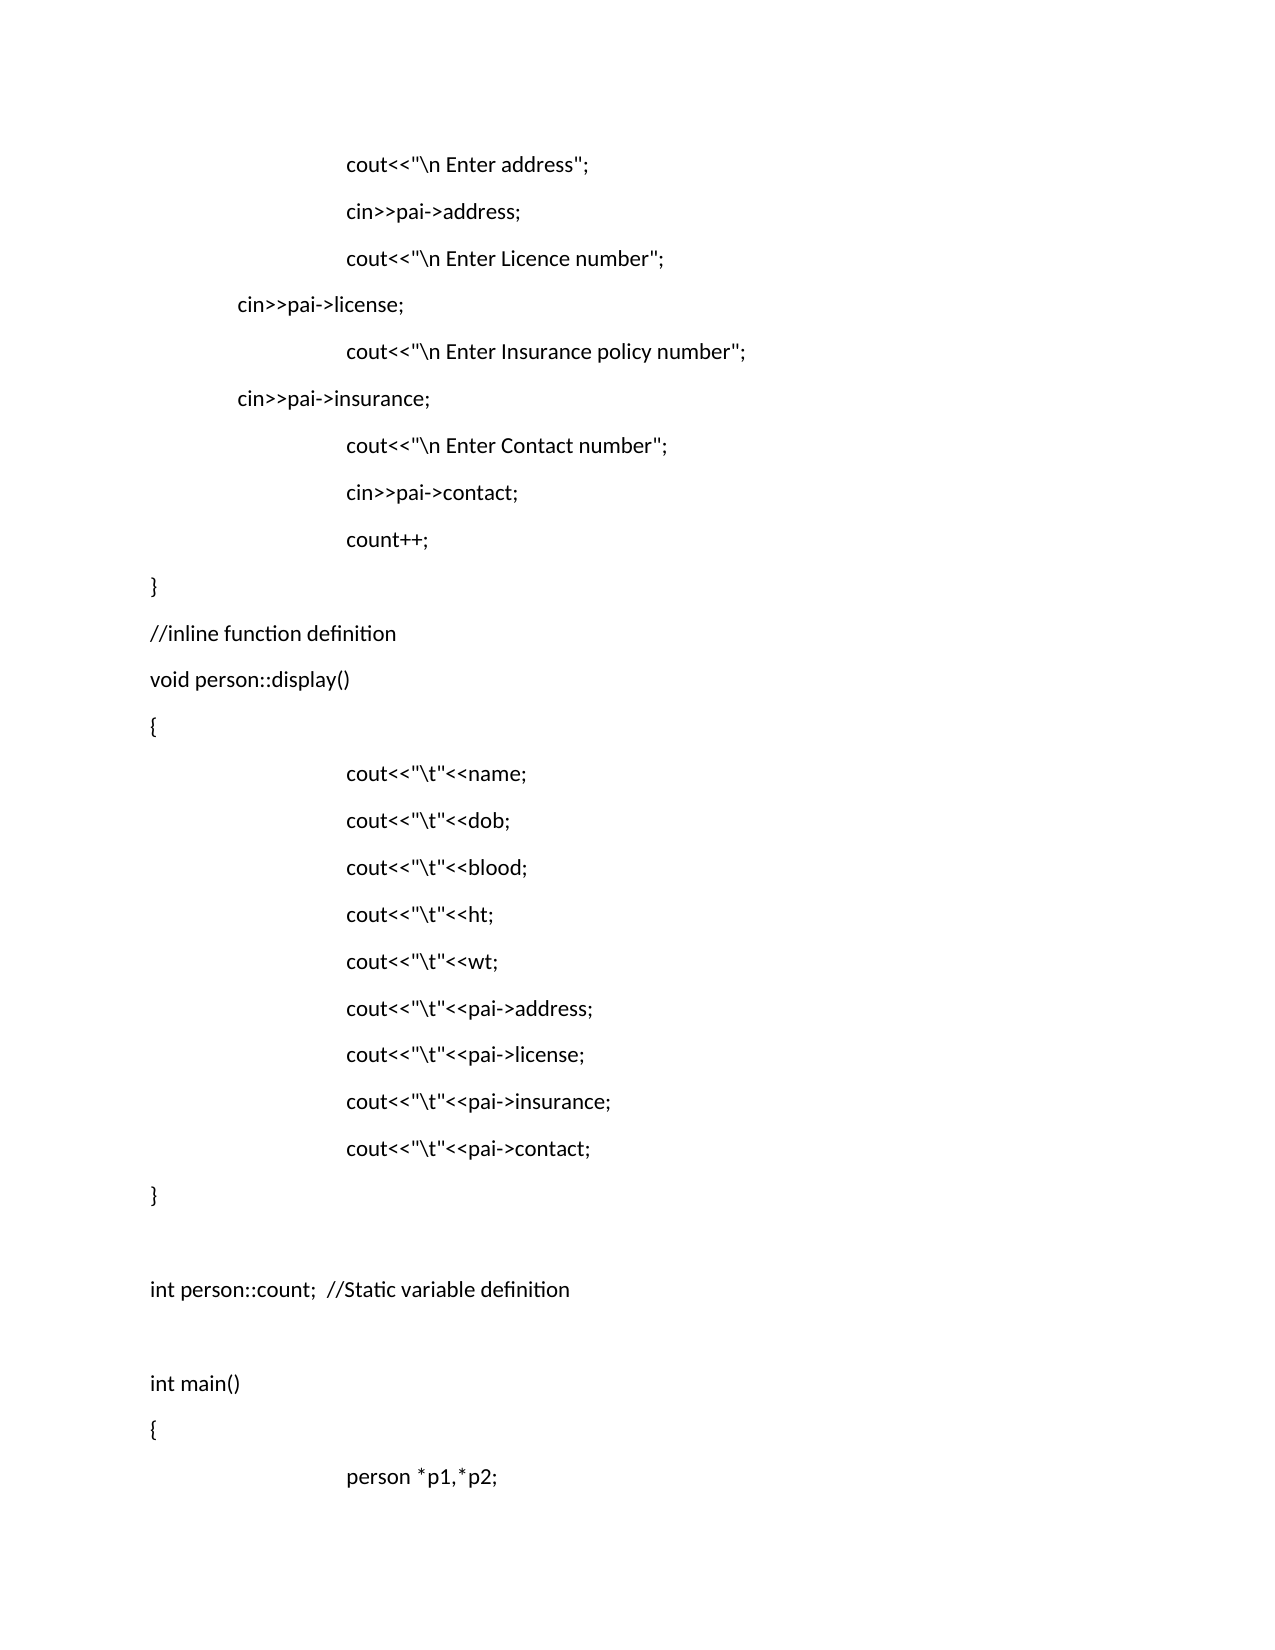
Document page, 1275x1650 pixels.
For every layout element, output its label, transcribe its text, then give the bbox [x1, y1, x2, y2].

text cout<<"\n Enter Insurance policy number"; [150, 337, 1125, 366]
text cout<<"\t"<<pai->license; [150, 1041, 1125, 1069]
text //inline function definition [150, 619, 1125, 647]
text person *p1,*p2; [150, 1462, 1125, 1491]
text cin>>pai->license; [150, 291, 1125, 319]
text cout<<"\t"<<pai->contact; [150, 1134, 1125, 1162]
text cout<<"\n Enter Licence number"; [150, 244, 1125, 272]
text cout<<"\t"<<wt; [150, 947, 1125, 975]
text { [150, 1416, 1125, 1444]
text cout<<"\n Enter address"; [150, 150, 1125, 178]
text cin>>pai->insurance; [150, 384, 1125, 412]
text count++; [150, 525, 1125, 553]
text cout<<"\t"<<pai->address; [150, 994, 1125, 1022]
text cin>>pai->contact; [150, 478, 1125, 506]
text cout<<"\t"<<pai->insurance; [150, 1087, 1125, 1116]
text } [150, 1181, 1125, 1209]
text int person::count; //Static variable definition [150, 1275, 1125, 1303]
text cout<<"\n Enter Contact number"; [150, 431, 1125, 459]
text cout<<"\t"<<dob; [150, 806, 1125, 834]
text cout<<"\t"<<blood; [150, 853, 1125, 881]
text } [150, 572, 1125, 600]
text cout<<"\t"<<name; [150, 759, 1125, 787]
text int main() [150, 1369, 1125, 1397]
text cin>>pai->address; [150, 197, 1125, 225]
text cout<<"\t"<<ht; [150, 900, 1125, 928]
text { [150, 712, 1125, 741]
text void person::display() [150, 666, 1125, 694]
